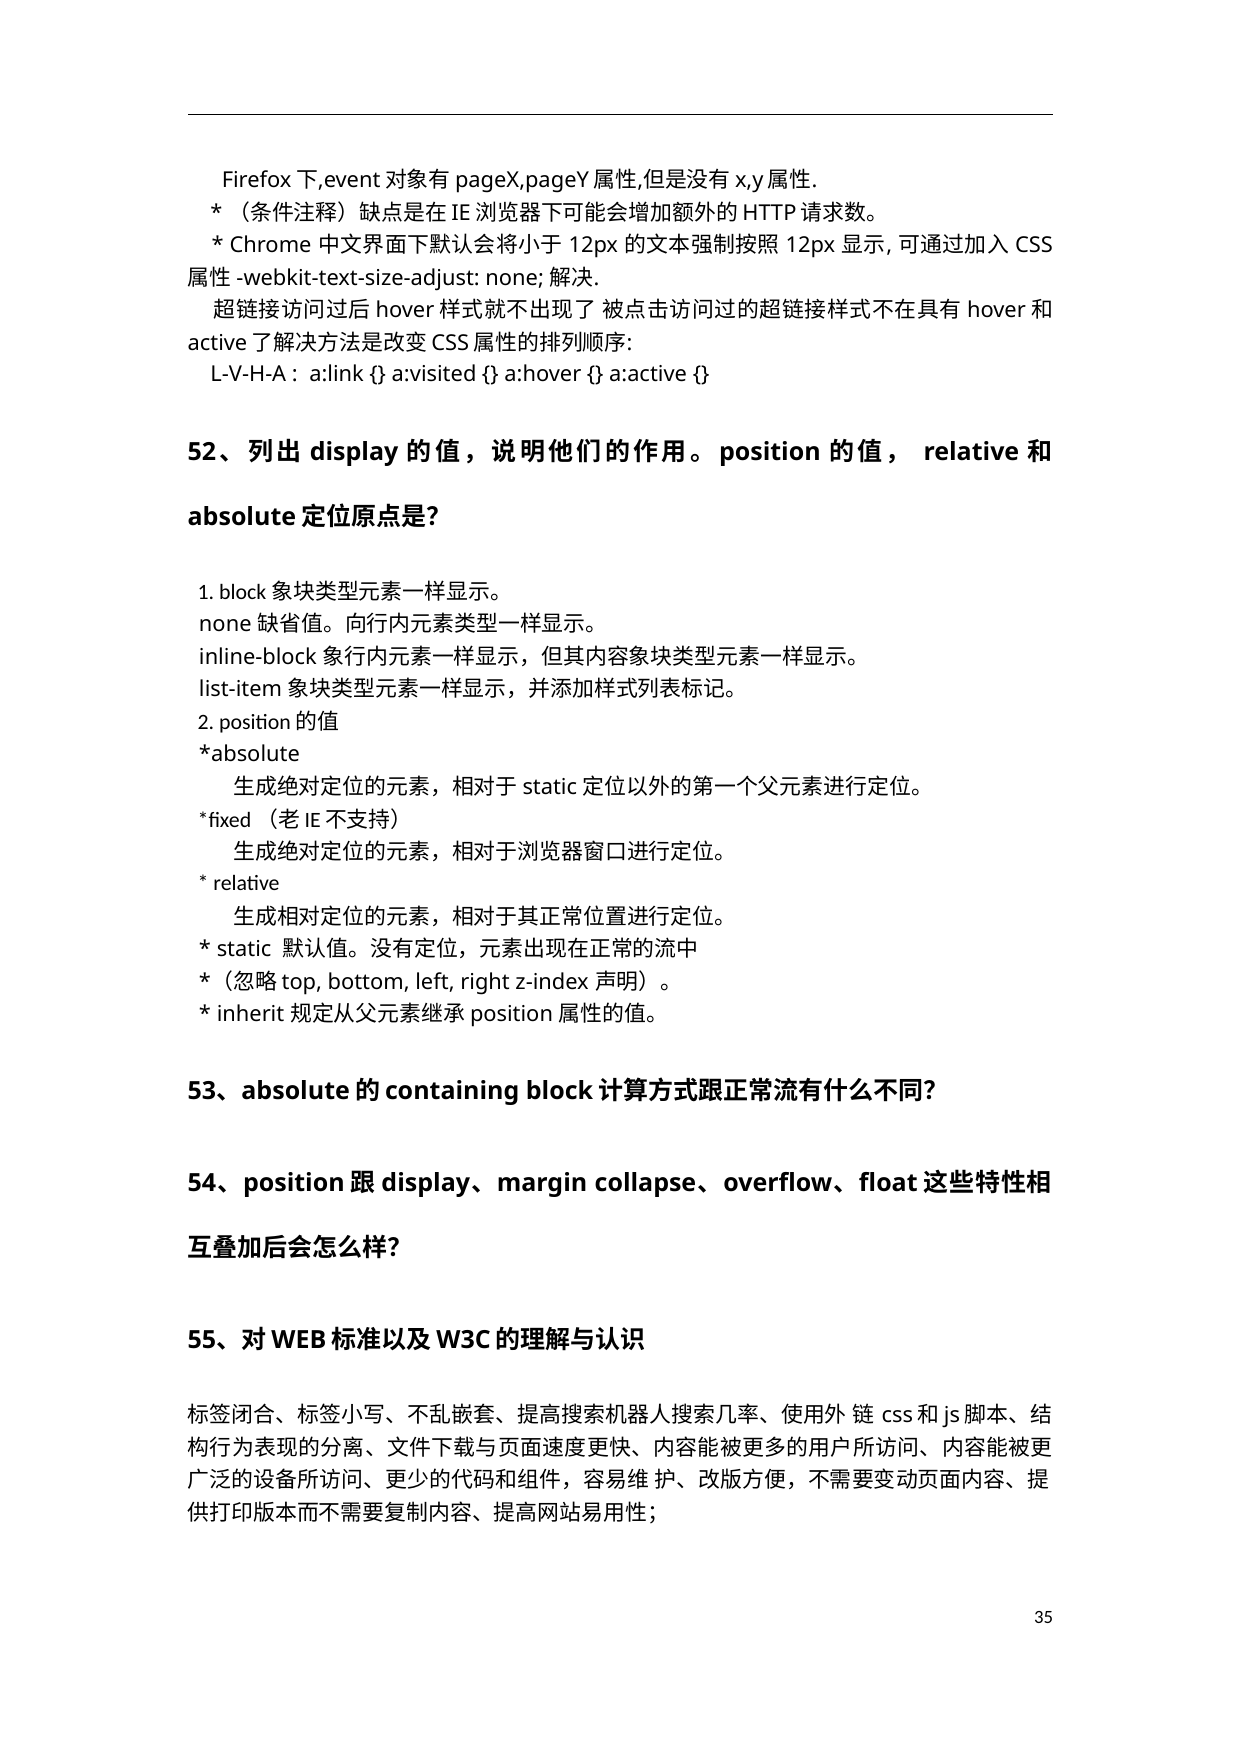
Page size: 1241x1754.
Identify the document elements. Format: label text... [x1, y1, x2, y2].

text *（忽略 top, bottom, left, right z-index 声明）。 [187, 964, 1053, 996]
text Firefox下,event对象有pageX,pageY属性,但是没有x,y属性. [187, 162, 1053, 194]
text L-V-H-A : a:link {} a:visited {} a:hover {} a:active {} [187, 357, 1053, 389]
subtitle 55、对WEB标准以及W3C的理解与认识 [187, 1305, 1053, 1370]
text 生成相对定位的元素，相对于其正常位置进行定位。 [187, 899, 1053, 931]
text * relative [187, 866, 1053, 899]
text * Chrome 中文界面下默认会将小于 12px 的文本强制按照 12px 显示, 可通过加入 CSS 属性 -webkit-text-size-adjust: none; 解决. [187, 227, 1053, 292]
text 1. block 象块类型元素一样显示。 [187, 574, 1053, 606]
text 标签闭合、标签小写、不乱嵌套、提高搜索机器人搜索几率、使用外 链css和js脚本、结构行为表现的分离、文件下载与页面速度更快、内容能被更多的用户所访问、内容能被更广泛的设备所访问、更少的代码和组件，容易维 护、改版方便，不需要变动页面内容、提供打印版本而不需要复制内容、提高网站易用性； [187, 1397, 1053, 1527]
subtitle 53、absolute的containing block计算方式跟正常流有什么不同？ [187, 1056, 1053, 1121]
text * static 默认值。没有定位，元素出现在正常的流中 [187, 931, 1053, 964]
subtitle 52、列出display的值，说明他们的作用。position的值， relative和absolute定位原点是？ [187, 417, 1053, 547]
text list-item 象块类型元素一样显示，并添加样式列表标记。 [187, 671, 1053, 704]
text * inherit 规定从父元素继承 position 属性的值。 [187, 996, 1053, 1029]
text *fixed （老IE不支持） [187, 801, 1053, 834]
subtitle 54、position跟display、margin collapse、overflow、float这些特性相互叠加后会怎么样？ [187, 1148, 1053, 1278]
text inline-block 象行内元素一样显示，但其内容象块类型元素一样显示。 [187, 639, 1053, 671]
text none 缺省值。向行内元素类型一样显示。 [187, 606, 1053, 639]
text 超链接访问过后hover样式就不出现了 被点击访问过的超链接样式不在具有hover和active了解决方法是改变CSS属性的排列顺序: [187, 292, 1053, 357]
text 2. position的值 [187, 704, 1053, 736]
text *absolute [187, 736, 1053, 769]
text 生成绝对定位的元素，相对于浏览器窗口进行定位。 [187, 834, 1053, 866]
text * （条件注释）缺点是在IE浏览器下可能会增加额外的HTTP请求数。 [187, 194, 1053, 227]
text 生成绝对定位的元素，相对于 static 定位以外的第一个父元素进行定位。 [187, 769, 1053, 801]
